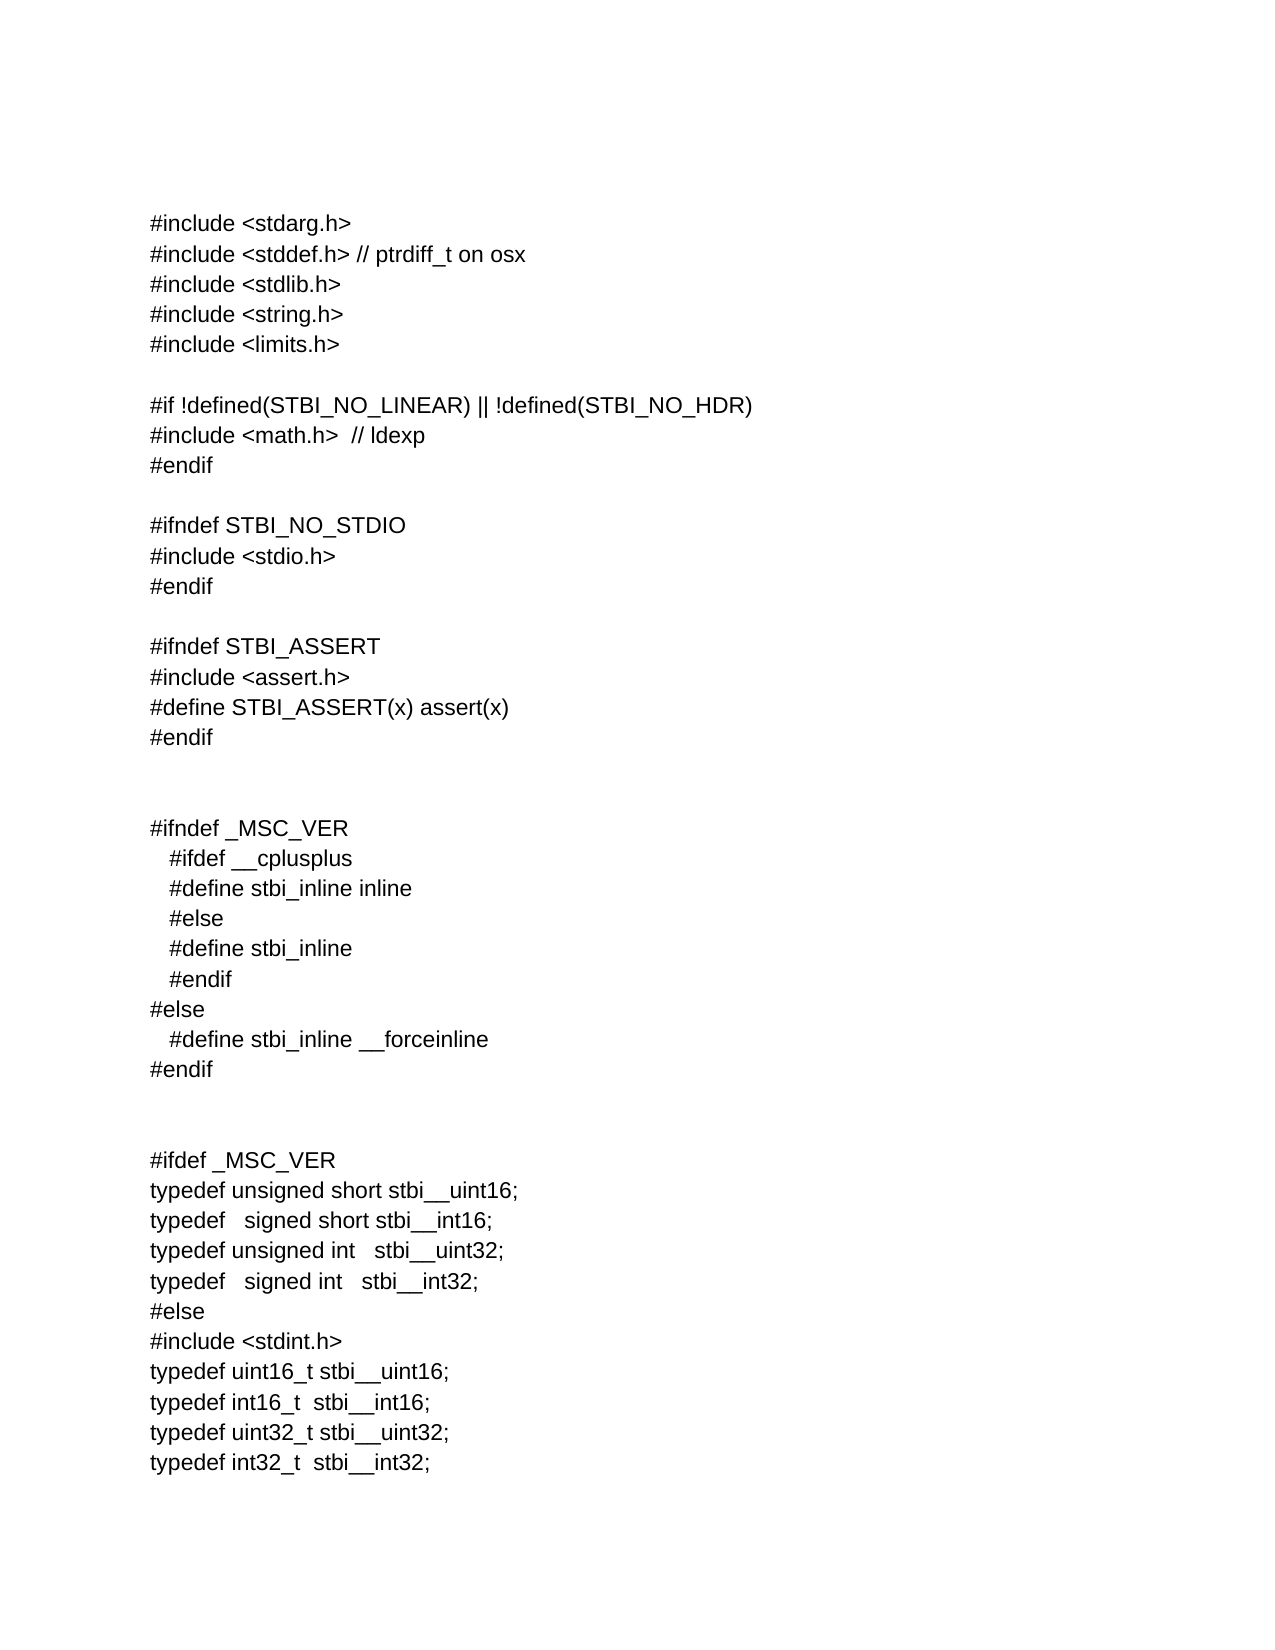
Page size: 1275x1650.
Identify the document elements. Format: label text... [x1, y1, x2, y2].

text #if !defined(STBI_NO_LINEAR) || !defined(STBI_NO_HDR) [150, 392, 1125, 418]
text #include <stdarg.h> [150, 210, 1125, 237]
text #else [150, 996, 1125, 1022]
text typedef uint32_t stbi__uint32; [150, 1419, 1125, 1445]
text #include <assert.h> [150, 663, 1125, 690]
text #include <limits.h> [150, 331, 1125, 358]
text #include <stdlib.h> [150, 271, 1125, 297]
text #include <stddef.h> // ptrdiff_t on osx [150, 241, 1125, 267]
text #endif [150, 452, 1125, 478]
text typedef int32_t stbi__int32; [150, 1449, 1125, 1475]
text #include <stdio.h> [150, 543, 1125, 569]
text typedef signed short stbi__int16; [150, 1207, 1125, 1234]
text #ifndef STBI_NO_STDIO [150, 512, 1125, 539]
text #else [150, 905, 1125, 932]
text #define stbi_inline [150, 935, 1125, 962]
text #endif [150, 573, 1125, 599]
text #include <math.h> // ldexp [150, 422, 1125, 448]
text #else [150, 1298, 1125, 1324]
text #endif [150, 966, 1125, 992]
text typedef int16_t stbi__int16; [150, 1388, 1125, 1415]
text typedef signed int stbi__int32; [150, 1268, 1125, 1294]
text #ifndef _MSC_VER [150, 814, 1125, 841]
text #define STBI_ASSERT(x) assert(x) [150, 694, 1125, 720]
text #endif [150, 724, 1125, 750]
text typedef uint16_t stbi__uint16; [150, 1358, 1125, 1385]
text #define stbi_inline __forceinline [150, 1026, 1125, 1052]
text #ifdef _MSC_VER [150, 1147, 1125, 1173]
text #ifdef __cplusplus [150, 845, 1125, 871]
text #ifndef STBI_ASSERT [150, 633, 1125, 660]
text typedef unsigned short stbi__uint16; [150, 1177, 1125, 1203]
text #include <string.h> [150, 301, 1125, 327]
text typedef unsigned int stbi__uint32; [150, 1237, 1125, 1264]
text #endif [150, 1056, 1125, 1083]
text #include <stdint.h> [150, 1328, 1125, 1354]
text #define stbi_inline inline [150, 875, 1125, 901]
